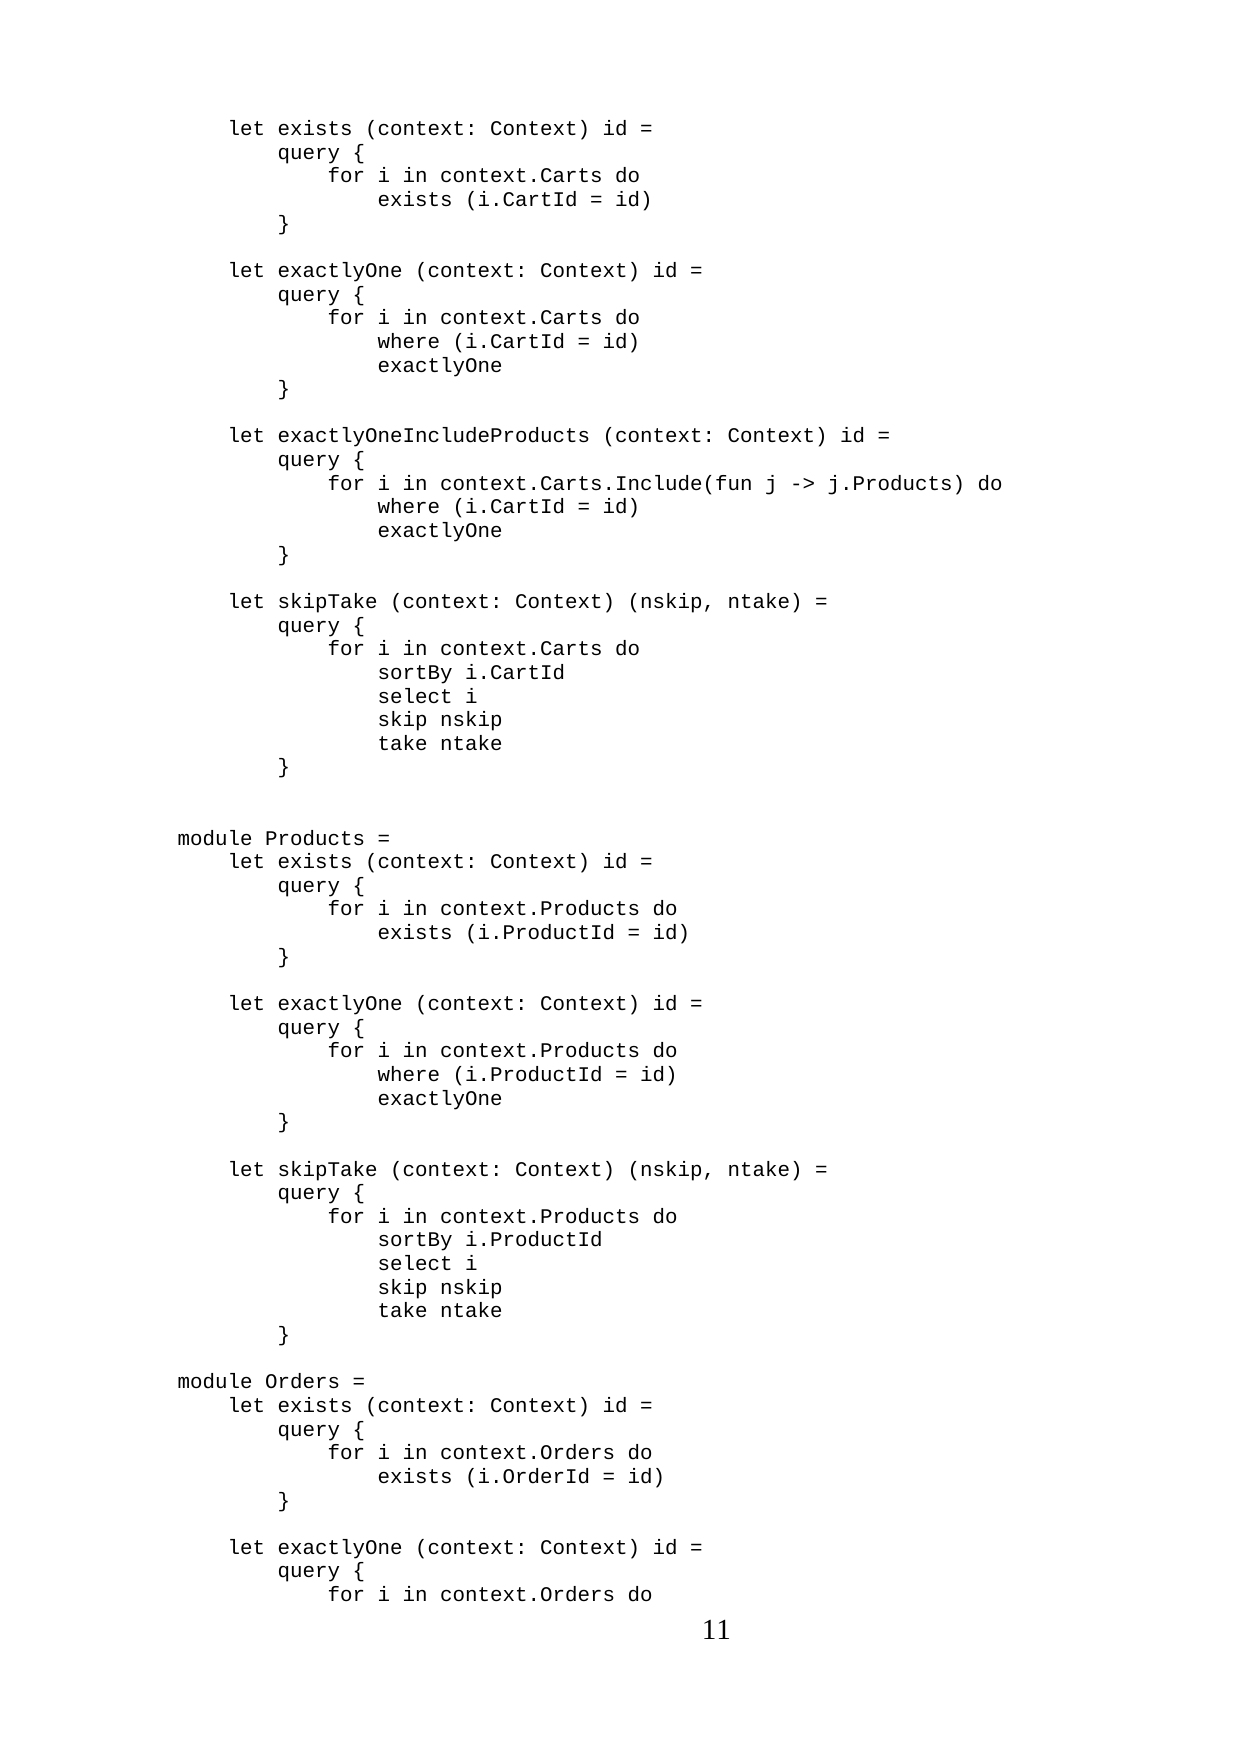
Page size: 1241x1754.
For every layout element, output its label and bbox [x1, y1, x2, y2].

list [177, 118, 1181, 1608]
